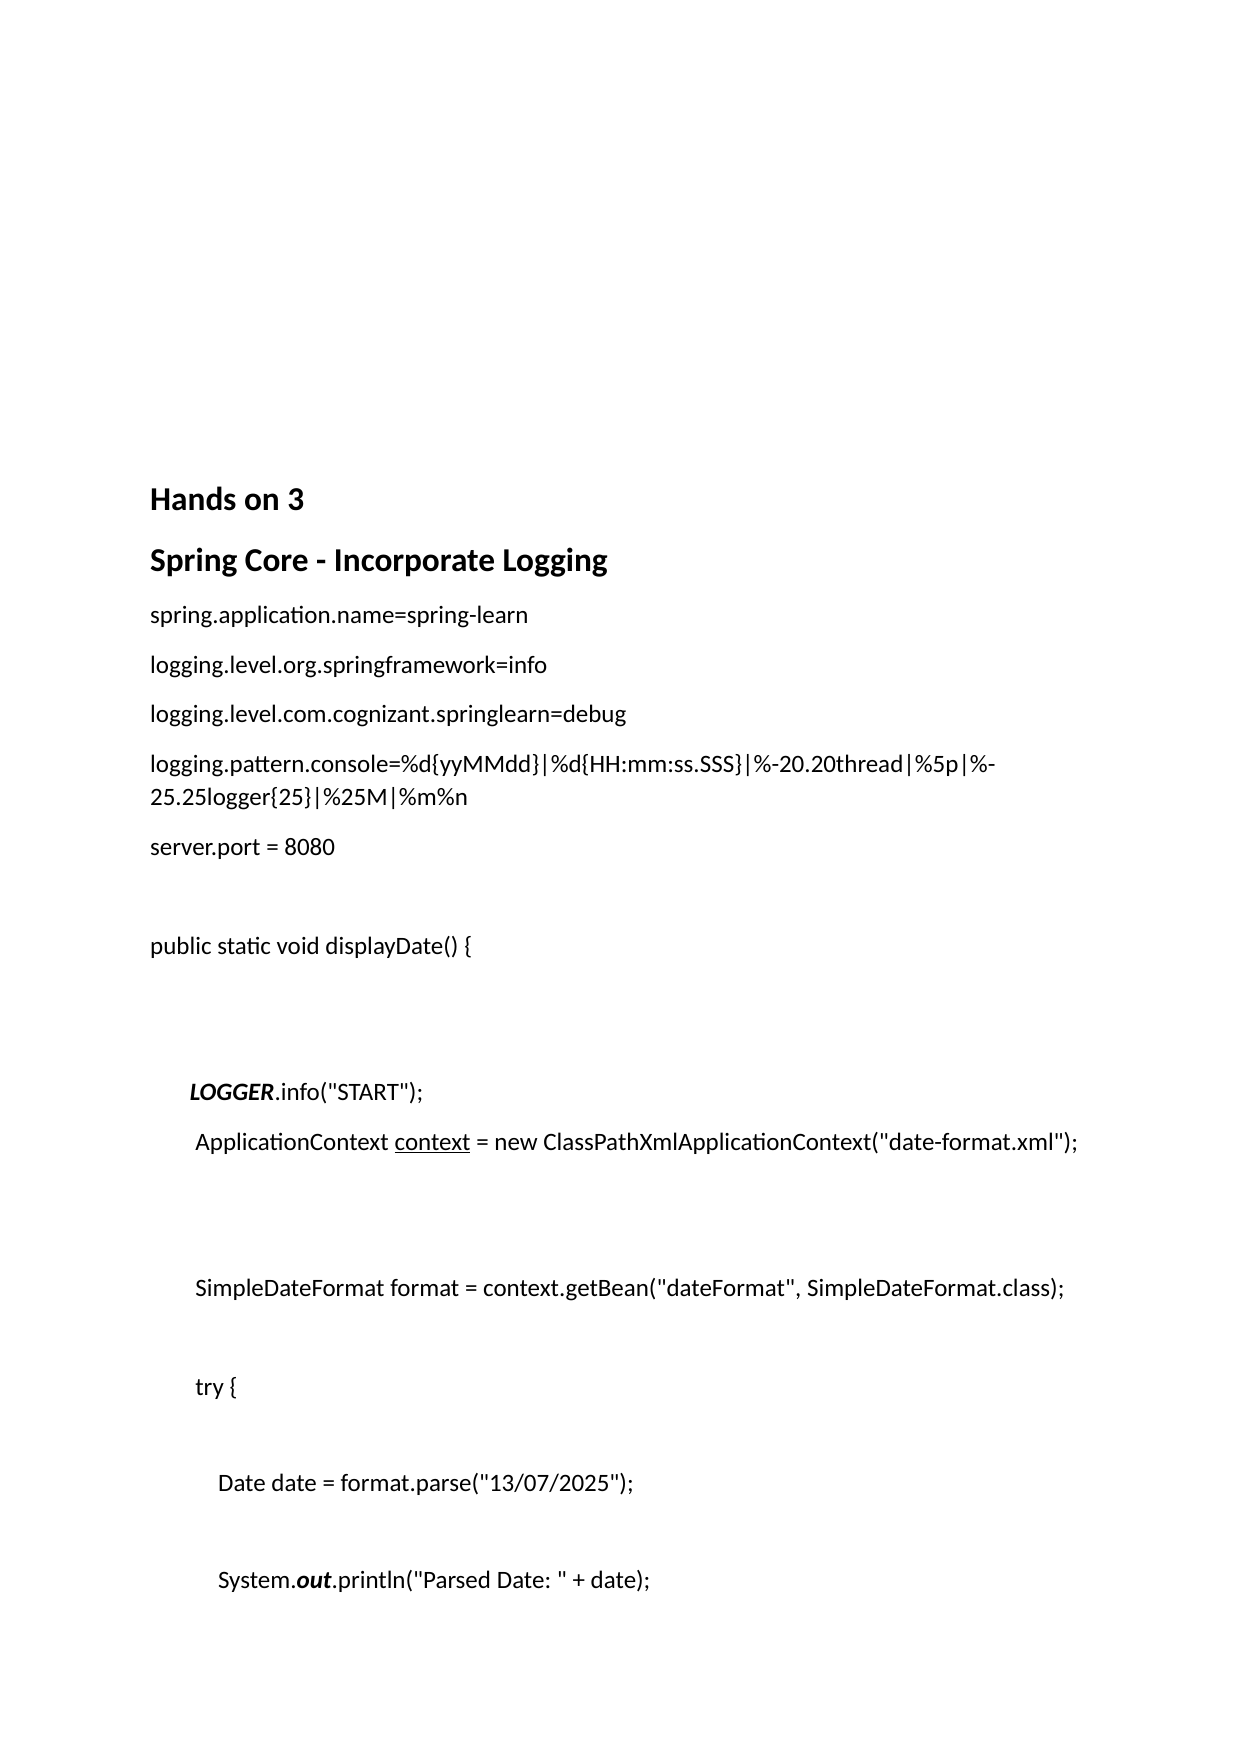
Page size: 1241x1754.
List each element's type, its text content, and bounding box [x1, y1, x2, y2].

text logging.level.org.springframework=info [150, 649, 1090, 679]
text Spring Core - Incorporate Logging [150, 539, 1090, 579]
text logging.pattern.console=%d{yyMMdd}|%d{HH:mm:ss.SSS}|%-20.20thread|%5p|%-25.25logger{25}|%25M|%m%n [150, 748, 1090, 812]
text logging.level.com.cognizant.springlearn=debug [150, 698, 1090, 729]
text SimpleDateFormat format = context.getBean("dateFormat", SimpleDateFormat.class); [150, 1272, 1090, 1302]
text Hands on 3 [150, 478, 1090, 519]
text spring.application.name=spring-learn [150, 599, 1090, 630]
text System.out.println("Parsed Date: " + date); [150, 1564, 1090, 1594]
text LOGGER.info("START"); [150, 1076, 1090, 1107]
text try { [150, 1371, 1090, 1401]
text ApplicationContext context = new ClassPathXmlApplicationContext("date-format.xml"); [150, 1126, 1090, 1156]
text server.port = 8080 [150, 831, 1090, 861]
text Date date = format.parse("13/07/2025"); [150, 1467, 1090, 1498]
text public static void displayDate() { [150, 930, 1090, 960]
